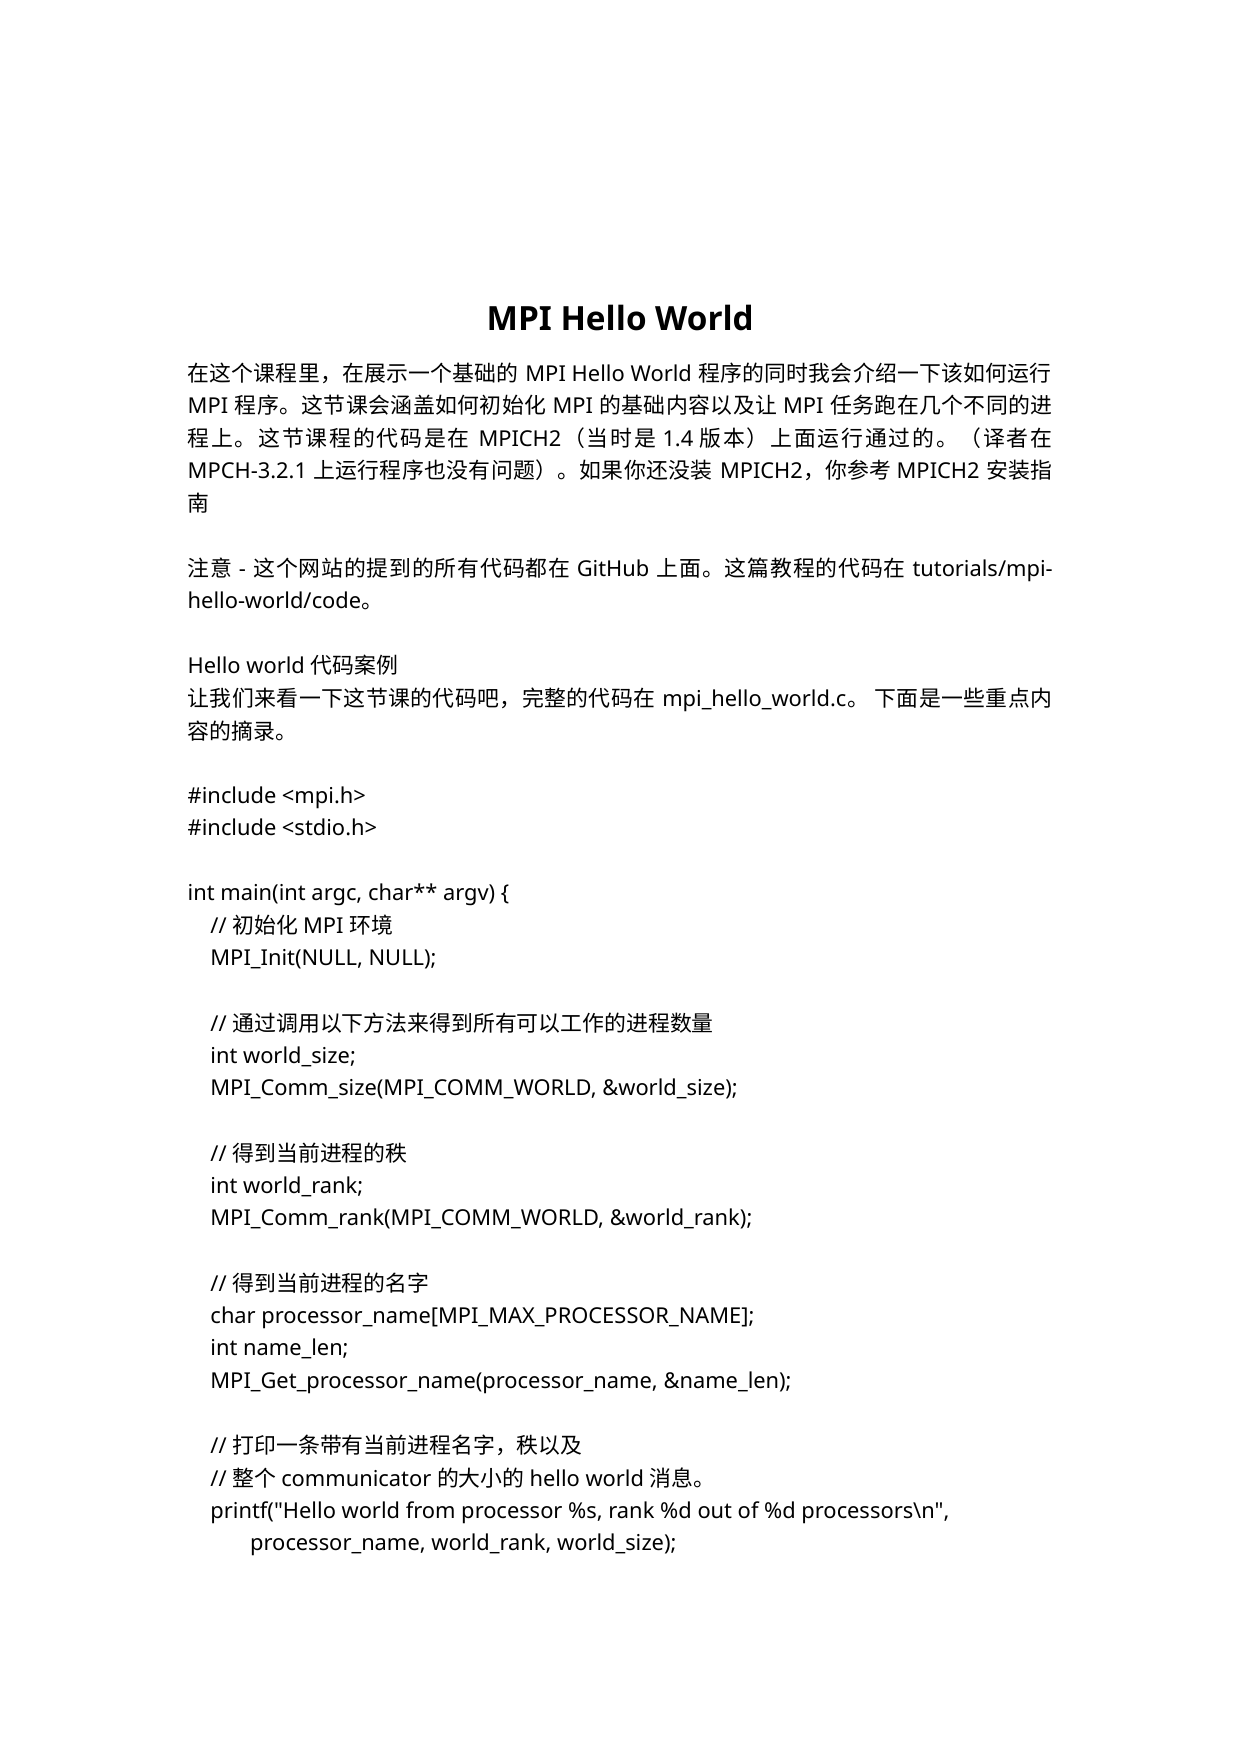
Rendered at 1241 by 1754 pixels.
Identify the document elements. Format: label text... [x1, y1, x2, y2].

text int world_rank; [187, 1168, 1053, 1201]
text int main(int argc, char** argv) { [187, 876, 1053, 908]
text 注意 - 这个网站的提到的所有代码都在 GitHub 上面。这篇教程的代码在 tutorials/mpi-hello-world/code。 [187, 551, 1053, 616]
text processor_name, world_rank, world_size); [187, 1526, 1053, 1558]
text // 打印一条带有当前进程名字，秩以及 [187, 1428, 1053, 1461]
text printf("Hello world from processor %s, rank %d out of %d processors\n", [187, 1493, 1053, 1526]
text int world_size; [187, 1038, 1053, 1071]
text Hello world 代码案例 [187, 648, 1053, 681]
text int name_len; [187, 1331, 1053, 1363]
text MPI_Comm_rank(MPI_COMM_WORLD, &world_rank); [187, 1201, 1053, 1233]
text // 得到当前进程的秩 [187, 1136, 1053, 1168]
text // 初始化 MPI 环境 [187, 908, 1053, 941]
text 在这个课程里，在展示一个基础的 MPI Hello World 程序的同时我会介绍一下该如何运行 MPI 程序。这节课会涵盖如何初始化 MPI 的基础内容以及让 MPI 任务跑在几个不同的进程上。这节课程的代码是在 MPICH2（当时是1.4版本）上面运行通过的。（译者在 MPCH-3.2.1 上运行程序也没有问题）。如果你还没装 MPICH2，你参考MPICH2 安装指南 [187, 356, 1053, 518]
title MPI Hello World [187, 284, 1053, 349]
text 让我们来看一下这节课的代码吧，完整的代码在 mpi_hello_world.c。 下面是一些重点内容的摘录。 [187, 681, 1053, 746]
text // 整个 communicator 的大小的 hello world 消息。 [187, 1461, 1053, 1493]
text MPI_Get_processor_name(processor_name, &name_len); [187, 1363, 1053, 1396]
text #include <mpi.h> [187, 778, 1053, 811]
text char processor_name[MPI_MAX_PROCESSOR_NAME]; [187, 1298, 1053, 1331]
text MPI_Comm_size(MPI_COMM_WORLD, &world_size); [187, 1071, 1053, 1103]
text MPI_Init(NULL, NULL); [187, 941, 1053, 973]
text // 得到当前进程的名字 [187, 1266, 1053, 1298]
text #include <stdio.h> [187, 811, 1053, 843]
text // 通过调用以下方法来得到所有可以工作的进程数量 [187, 1006, 1053, 1038]
